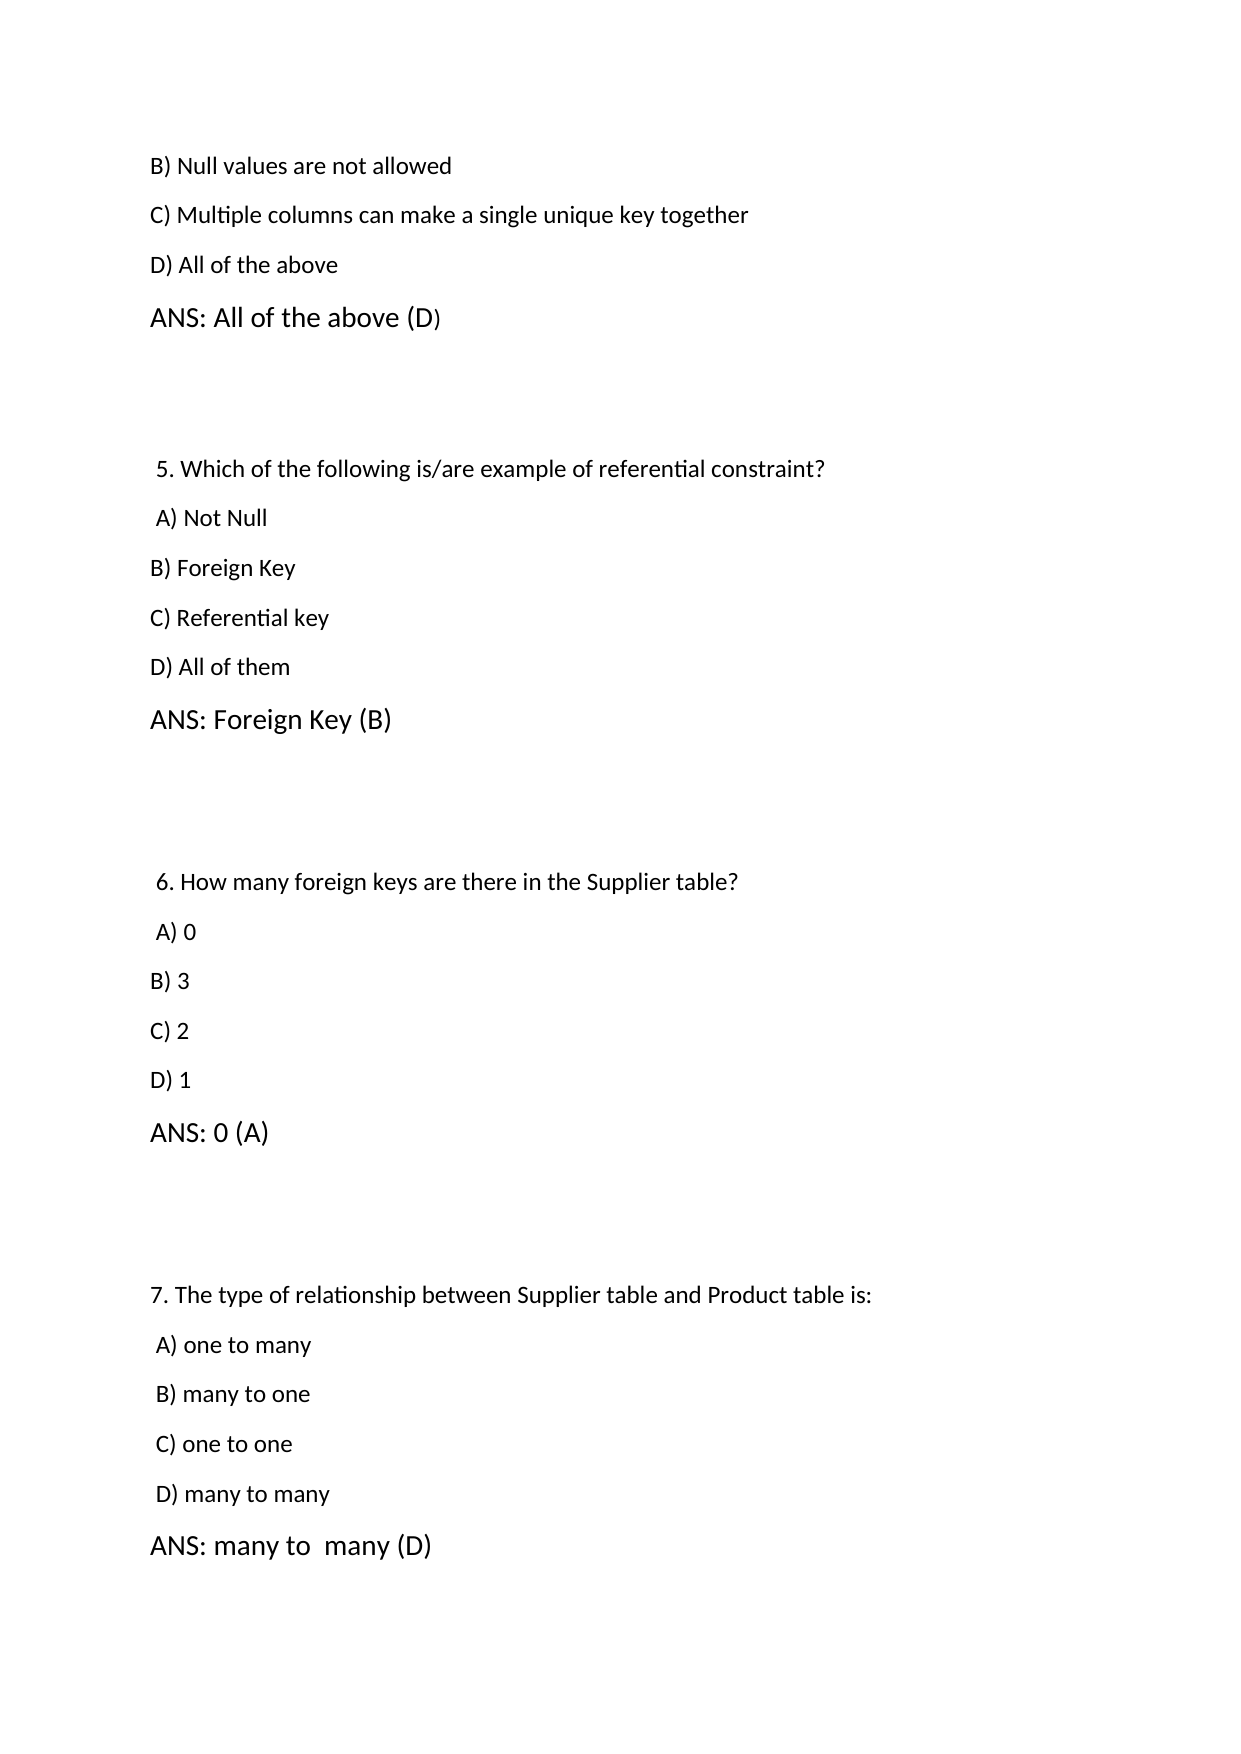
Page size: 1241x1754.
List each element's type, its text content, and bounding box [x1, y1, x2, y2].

text D) All of the above [150, 249, 1090, 280]
text A) one to many [150, 1329, 1090, 1359]
text 5. Which of the following is/are example of referential constraint? [150, 453, 1090, 483]
text B) many to one [150, 1379, 1090, 1409]
text ANS: Foreign Key (B) [150, 701, 1090, 737]
text 6. How many foreign keys are there in the Supplier table? [150, 866, 1090, 897]
text ANS: 0 (A) [150, 1114, 1090, 1150]
text D) 1 [150, 1064, 1090, 1095]
text C) Multiple columns can make a single unique key together [150, 199, 1090, 230]
text ANS: All of the above (D) [150, 299, 1090, 334]
text B) 3 [150, 965, 1090, 996]
text C) Referential key [150, 602, 1090, 632]
text B) Null values are not allowed [150, 150, 1090, 181]
text D) many to many [150, 1478, 1090, 1508]
text A) Not Null [150, 503, 1090, 533]
text A) 0 [150, 916, 1090, 946]
text C) 2 [150, 1015, 1090, 1046]
text C) one to one [150, 1428, 1090, 1459]
text ANS: many to many (D) [150, 1527, 1090, 1563]
text D) All of them [150, 651, 1090, 682]
text B) Foreign Key [150, 552, 1090, 583]
text 7. The type of relationship between Supplier table and Product table is: [150, 1279, 1090, 1310]
